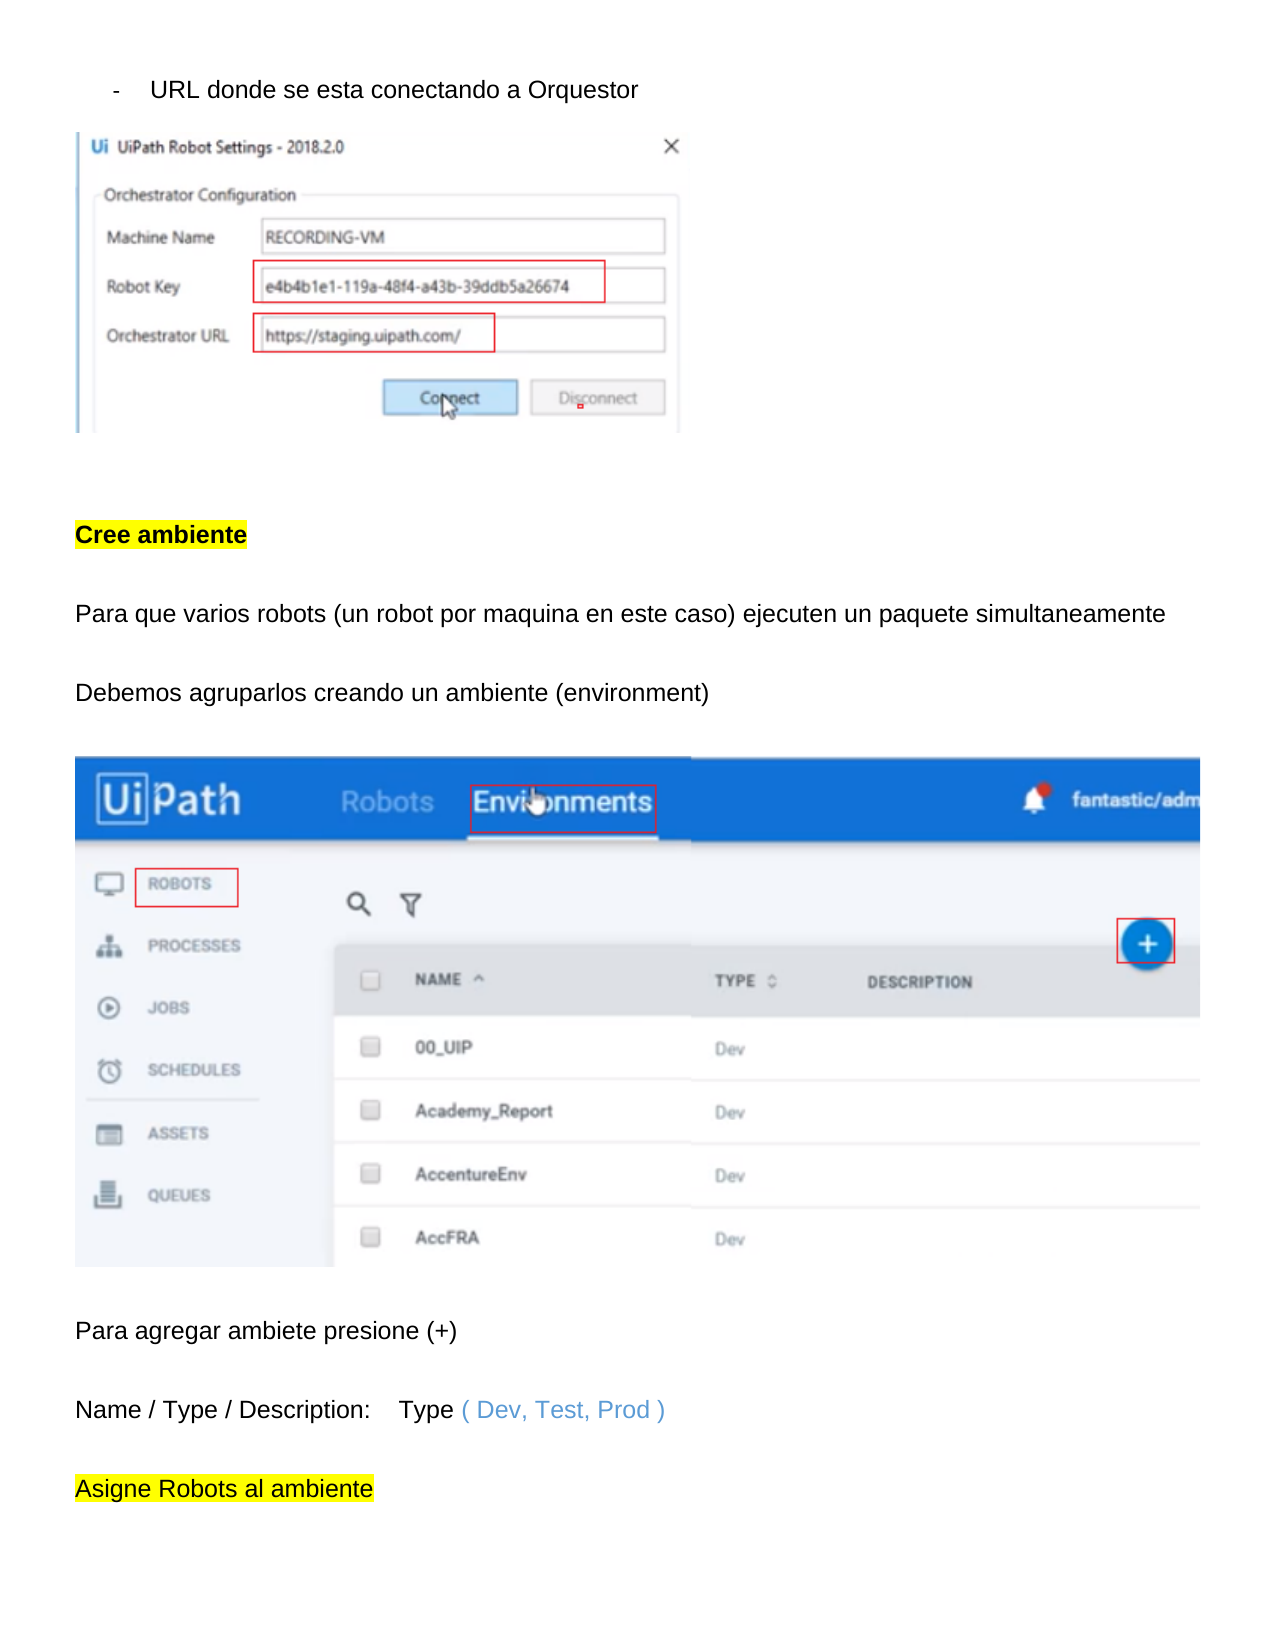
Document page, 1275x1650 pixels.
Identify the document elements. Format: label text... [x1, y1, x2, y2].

text Vuelva al settings y asigne [75, 774, 1200, 803]
text Para que varios robots (un robot por maquina en este caso) ejecuten un paquete simultaneamente [75, 1414, 1200, 1443]
picture [75, 75, 876, 688]
picture [75, 948, 690, 1249]
text Cree ambiente [247, 1335, 1200, 1364]
list Key [112, 832, 1200, 861]
list URL donde se esta conectando a Orquestor [112, 890, 1200, 919]
text Debemos agruparlos creando un ambiente (environment) [75, 1493, 1200, 1522]
